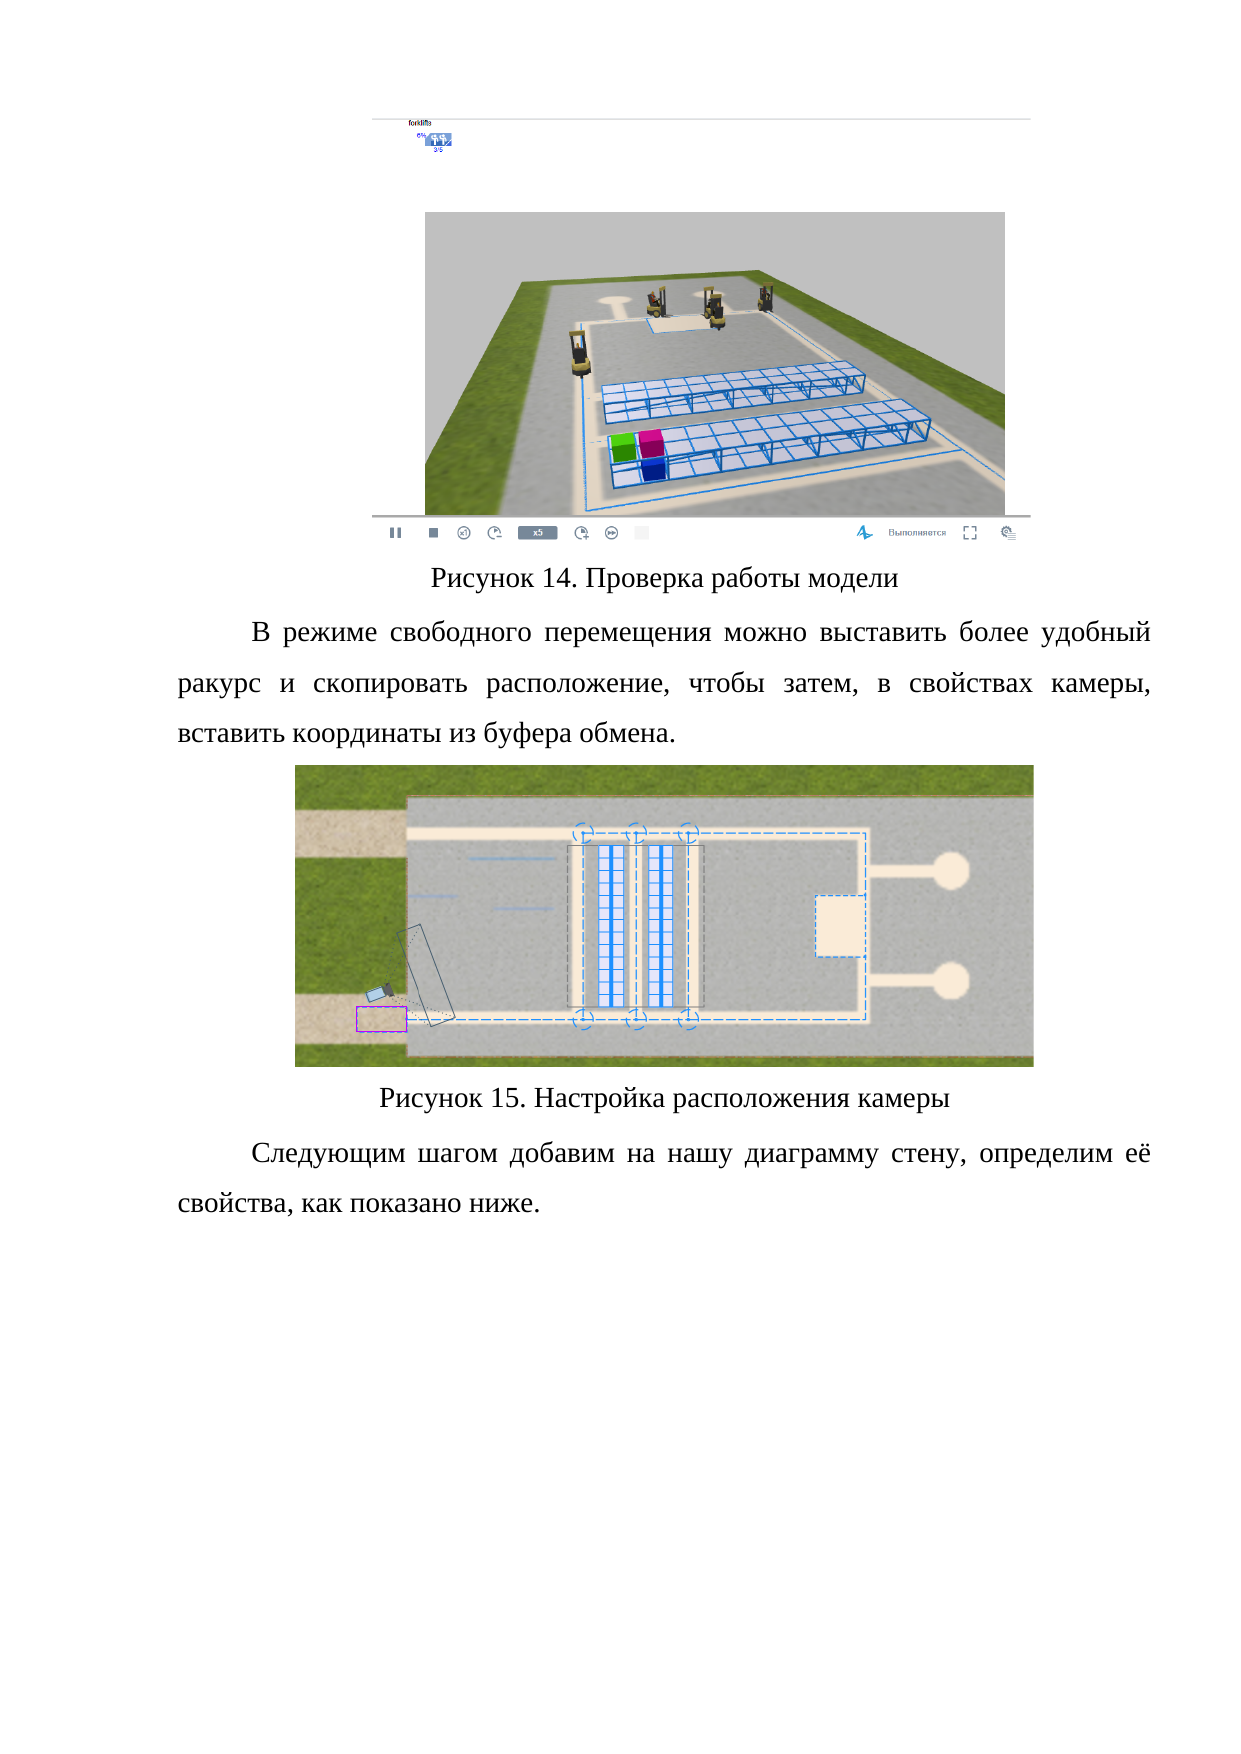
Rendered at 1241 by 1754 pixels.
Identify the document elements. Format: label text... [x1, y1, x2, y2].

text Рисунок 15. Настройка расположения камеры [177, 1081, 1152, 1114]
text Следующим шагом добавим на нашу диаграмму стену, определим её свойства, как показано ниже. [177, 1135, 1152, 1219]
text В режиме свободного перемещения можно выставить более удобный ракурс и скопировать расположение, чтобы затем, в свойствах камеры, вставить координаты из буфера обмена. [177, 614, 1152, 749]
picture [372, 118, 1031, 547]
text Рисунок 14. Проверка работы модели [177, 560, 1152, 594]
picture [295, 765, 1034, 1067]
